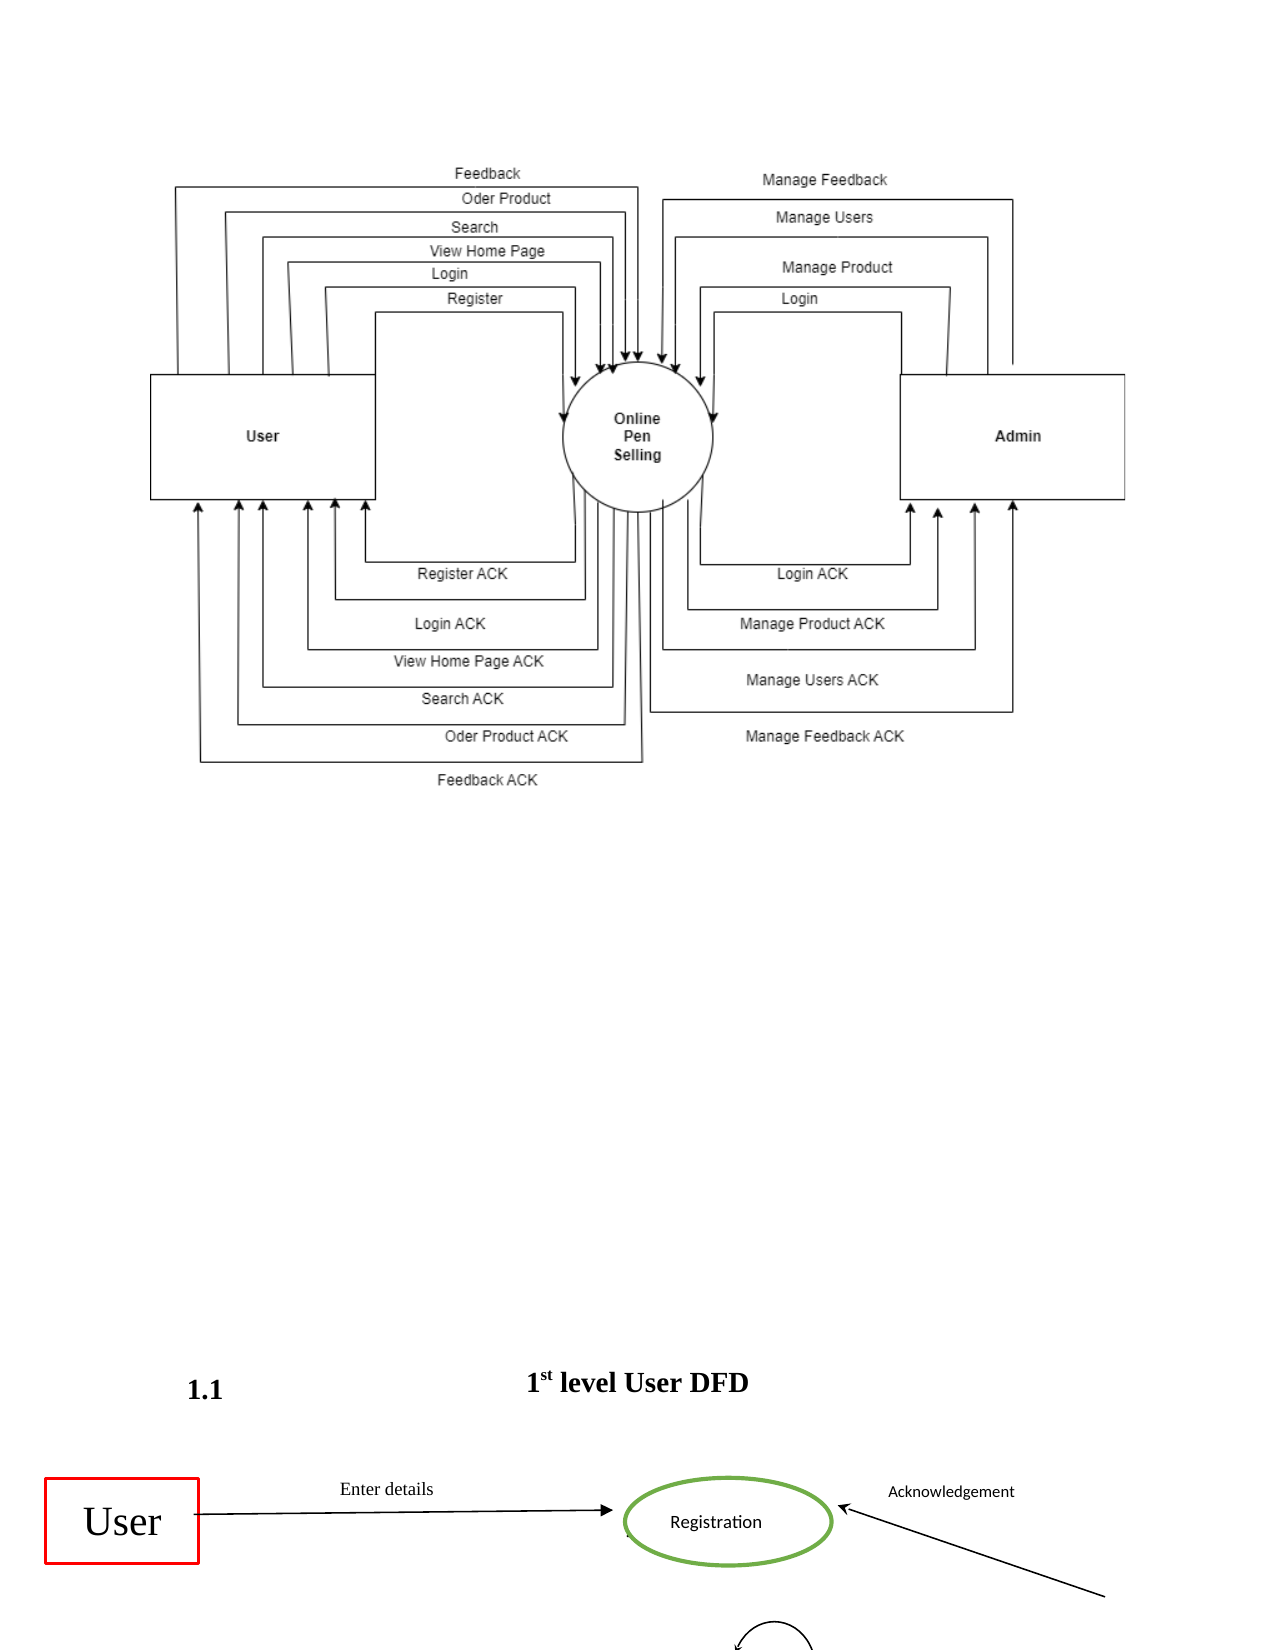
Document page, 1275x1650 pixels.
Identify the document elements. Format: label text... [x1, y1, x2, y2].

picture [150, 150, 1125, 793]
text Enter details [768, 1478, 1125, 1499]
text 1st level User DFD [260, 1365, 1125, 1398]
text Enter details [200, 1478, 688, 1499]
